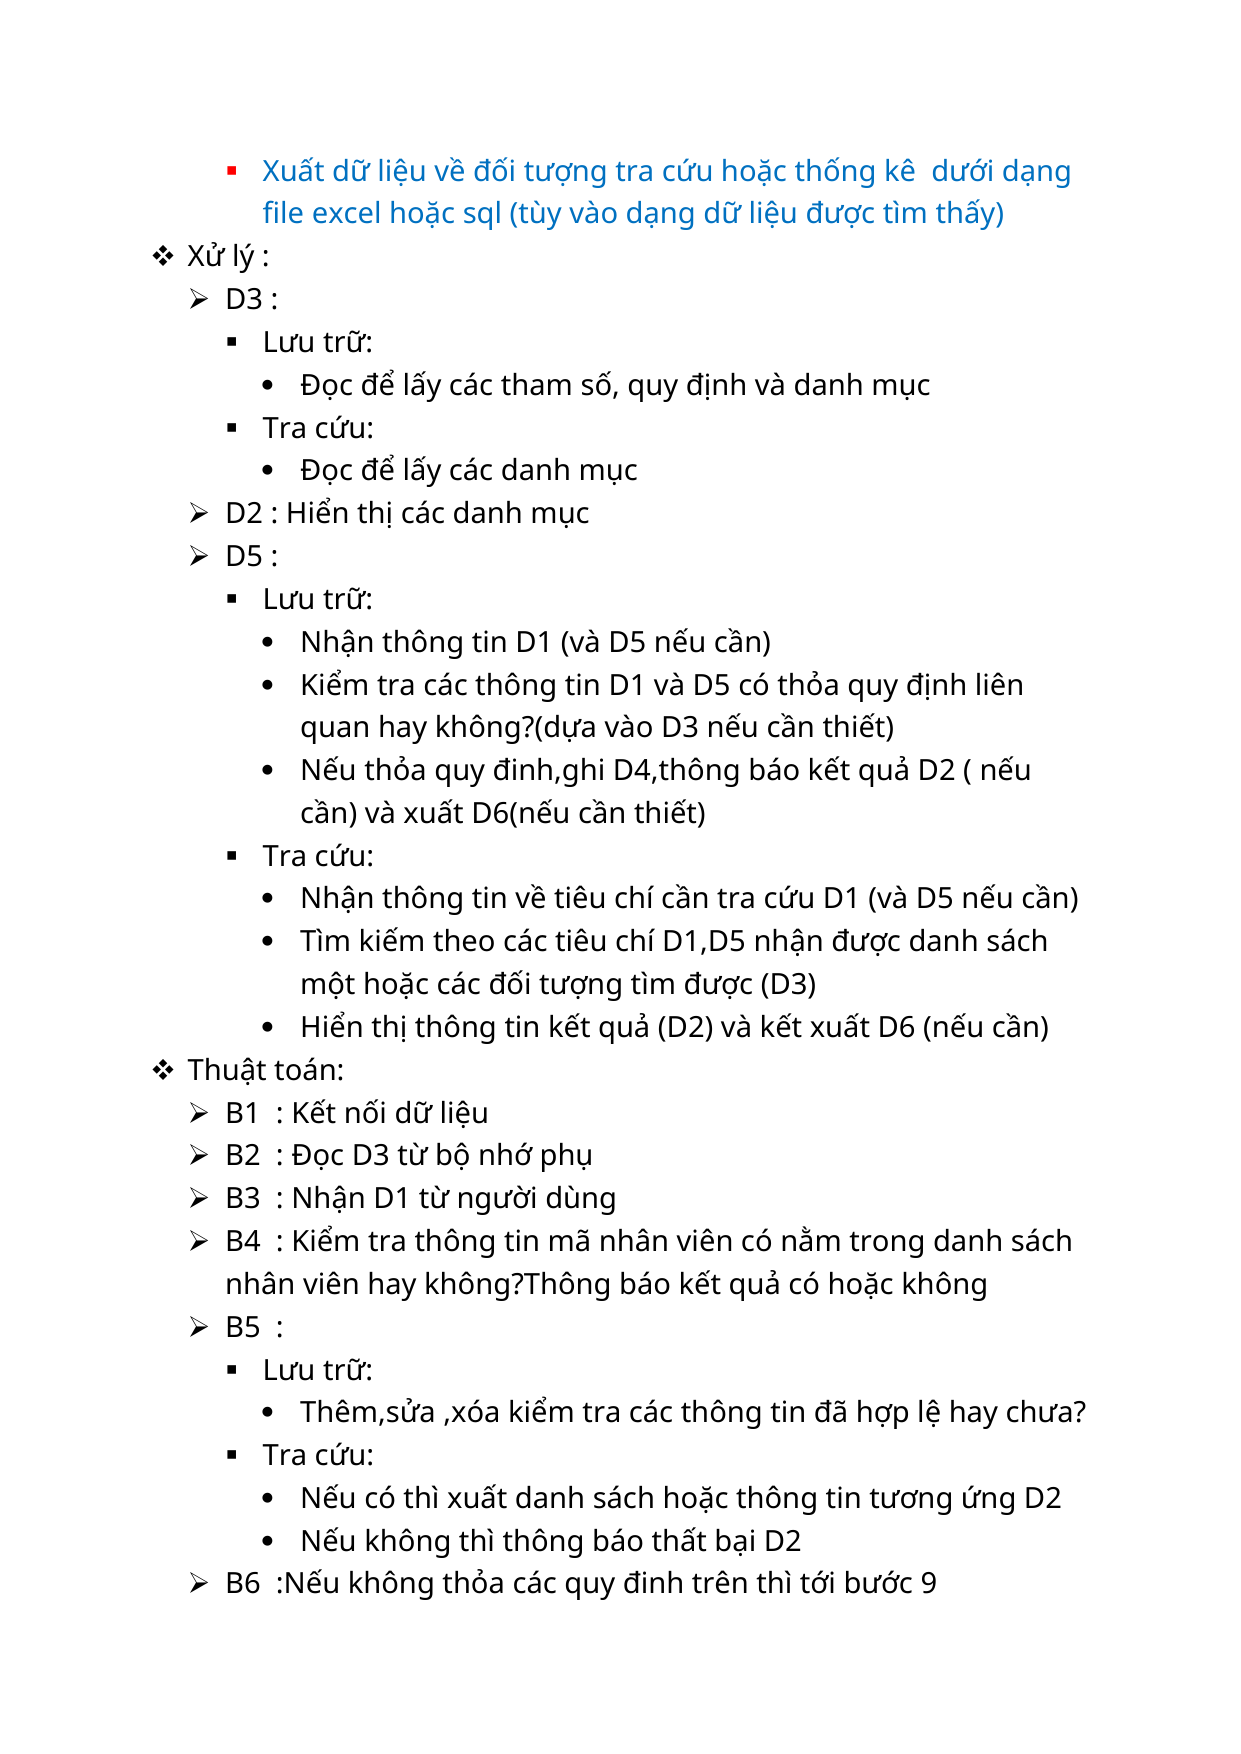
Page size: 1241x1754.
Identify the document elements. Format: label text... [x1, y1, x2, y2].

list D5 : [187, 535, 1090, 575]
list Đọc để lấy các tham số, quy định và danh mục [262, 364, 1090, 404]
list Thuật toán: [150, 1049, 1090, 1089]
list B1 : Kết nối dữ liệu [187, 1092, 1090, 1132]
list Đọc để lấy các danh mục [262, 450, 1090, 489]
list Nhận thông tin về tiêu chí cần tra cứu D1 (và D5 nếu cần) [262, 878, 1090, 917]
list B3 : Nhận D1 từ người dùng [187, 1177, 1090, 1217]
list Nếu không thì thông báo thất bại D2 [262, 1520, 1090, 1560]
list B2 : Đọc D3 từ bộ nhớ phụ [187, 1135, 1090, 1174]
list Thêm,sửa ,xóa kiểm tra các thông tin đã hợp lệ hay chưa? [262, 1392, 1090, 1431]
list Xuất dữ liệu về đối tượng tra cứu hoặc thống kê dưới dạng file excel hoặc sql (tùy vào dạng dữ liệu được tìm thấy) [225, 150, 1090, 232]
list Nếu có thì xuất danh sách hoặc thông tin tương ứng D2 [262, 1477, 1090, 1517]
list Kiểm tra các thông tin D1 và D5 có thỏa quy định liên quan hay không?(dựa vào D3 nếu cần thiết) [262, 664, 1090, 746]
list Tra cứu: [225, 407, 1090, 447]
list B5 : [187, 1306, 1090, 1346]
list Hiển thị thông tin kết quả (D2) và kết xuất D6 (nếu cần) [262, 1006, 1090, 1046]
list Tra cứu: [225, 835, 1090, 875]
list Lưu trữ: [225, 321, 1090, 361]
list Lưu trữ: [225, 1349, 1090, 1388]
list Tìm kiếm theo các tiêu chí D1,D5 nhận được danh sách một hoặc các đối tượng tìm được (D3) [262, 921, 1090, 1003]
list Lưu trữ: [225, 578, 1090, 618]
list Nếu thỏa quy đinh,ghi D4,thông báo kết quả D2 ( nếu cần) và xuất D6(nếu cần thiết) [262, 749, 1090, 832]
list B6 :Nếu không thỏa các quy đinh trên thì tới bước 9 [187, 1563, 1090, 1602]
list D2 : Hiển thị các danh mục [187, 492, 1090, 532]
list B4 : Kiểm tra thông tin mã nhân viên có nằm trong danh sách nhân viên hay không?Thông báo kết quả có hoặc không [187, 1220, 1090, 1303]
list Xử lý : [150, 236, 1090, 275]
list D3 : [187, 278, 1090, 318]
list Nhận thông tin D1 (và D5 nếu cần) [262, 621, 1090, 661]
list Tra cứu: [225, 1434, 1090, 1474]
